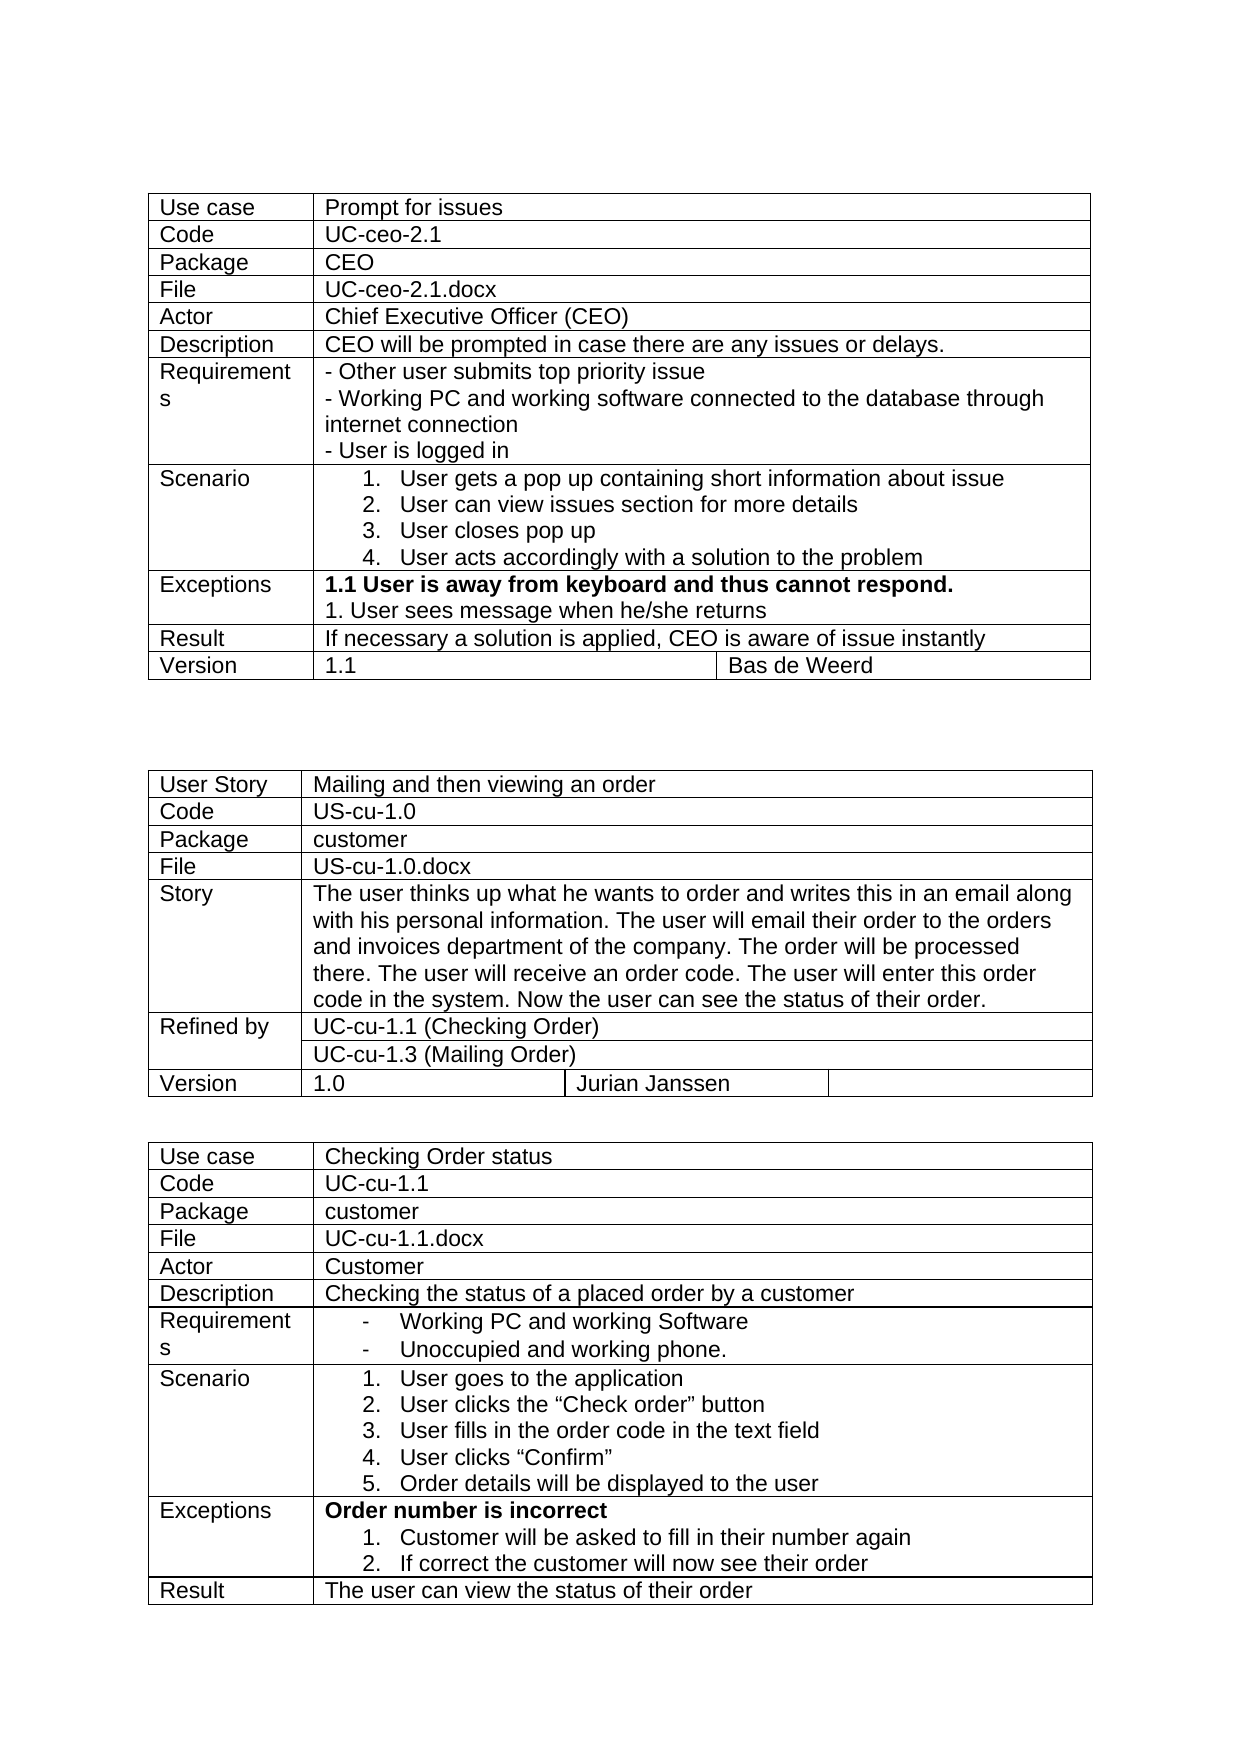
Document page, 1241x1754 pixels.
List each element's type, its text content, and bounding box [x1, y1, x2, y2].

table_cell Order number is incorrect Customer will be asked to fill in their number again If correct the customer will now see their order [314, 1497, 1092, 1576]
table_cell Requirements [149, 1308, 313, 1363]
table_cell Version [149, 652, 313, 678]
table_cell UC-ceo-2.1 [314, 221, 1090, 247]
table_cell The user thinks up what he wants to order and writes this in an email along with his personal information. The user will email their order to the orders and invoices department of the company. The order will be processed there. The user will receive an order code. The user will enter this order code in the system. Now the user can see the status of their order. [302, 880, 1092, 1012]
table_cell UC-ceo-2.1.docx [314, 276, 1090, 302]
table_cell Package [149, 826, 301, 852]
table_cell Version [149, 1070, 301, 1096]
table_cell User goes to the application User clicks the “Check order” button User fills in the order code in the text field User clicks “Confirm” Order details will be displayed to the user [314, 1365, 1092, 1496]
table_cell Bas de Weerd [717, 652, 1090, 678]
table_cell CEO [314, 249, 1090, 275]
table_cell File [149, 853, 301, 879]
table_cell US-cu-1.0.docx [302, 853, 1092, 879]
table_cell UC-cu-1.1 [314, 1170, 1092, 1197]
table_cell Description [149, 1280, 313, 1306]
table_header User Story [149, 771, 301, 797]
table_cell Scenario [149, 465, 313, 570]
table_cell customer [302, 826, 1092, 852]
table_cell Checking the status of a placed order by a customer [314, 1280, 1092, 1306]
table_cell 1.1 User is away from keyboard and thus cannot respond. 1. User sees message when he/she returns [314, 571, 1090, 624]
table_cell Requirements [149, 358, 313, 463]
table_cell Scenario [149, 1365, 313, 1496]
table_cell customer [314, 1198, 1092, 1224]
table_cell - Other user submits top priority issue - Working PC and working software connected to the database through internet connection - User is logged in [314, 358, 1090, 463]
table_cell 1.0 [302, 1070, 564, 1096]
table_cell Exceptions [149, 1497, 313, 1576]
table_header Use case [149, 1143, 313, 1169]
table_cell US-cu-1.0 [302, 798, 1092, 824]
table_cell UC-cu-1.1.docx [314, 1225, 1092, 1252]
table_cell Code [149, 798, 301, 824]
table_header Use case [149, 194, 313, 220]
table_header Checking Order status [314, 1143, 1092, 1169]
table_header Mailing and then viewing an order [302, 771, 1092, 797]
table_cell Result [149, 625, 313, 651]
table_cell File [149, 1225, 313, 1252]
table_cell Working PC and working Software Unoccupied and working phone. [314, 1308, 1092, 1363]
table_cell Actor [149, 303, 313, 330]
table_cell Actor [149, 1253, 313, 1279]
table_cell [829, 1070, 1092, 1096]
table_cell Customer [314, 1253, 1092, 1279]
table_cell Package [149, 1198, 313, 1224]
table_cell If necessary a solution is applied, CEO is aware of issue instantly [314, 625, 1090, 651]
table_cell UC-cu-1.1 (Checking Order) [302, 1013, 1092, 1040]
table_cell User gets a pop up containing short information about issue User can view issues section for more details User closes pop up User acts accordingly with a solution to the problem [314, 465, 1090, 570]
table_header Prompt for issues [314, 194, 1090, 220]
table_cell CEO will be prompted in case there are any issues or delays. [314, 331, 1090, 357]
table_cell Package [149, 249, 313, 275]
table_cell File [149, 276, 313, 302]
table_cell Story [149, 880, 301, 1012]
table_cell Description [149, 331, 313, 357]
table_cell Chief Executive Officer (CEO) [314, 303, 1090, 330]
table_cell Refined by [149, 1013, 301, 1068]
table_cell Result [149, 1578, 313, 1604]
table_cell Code [149, 221, 313, 247]
table_cell Exceptions [149, 571, 313, 624]
table_cell UC-cu-1.3 (Mailing Order) [302, 1041, 1092, 1068]
table_cell The user can view the status of their order [314, 1578, 1092, 1604]
table_cell 1.1 [314, 652, 716, 678]
table_cell Jurian Janssen [566, 1070, 828, 1096]
table_cell Code [149, 1170, 313, 1197]
